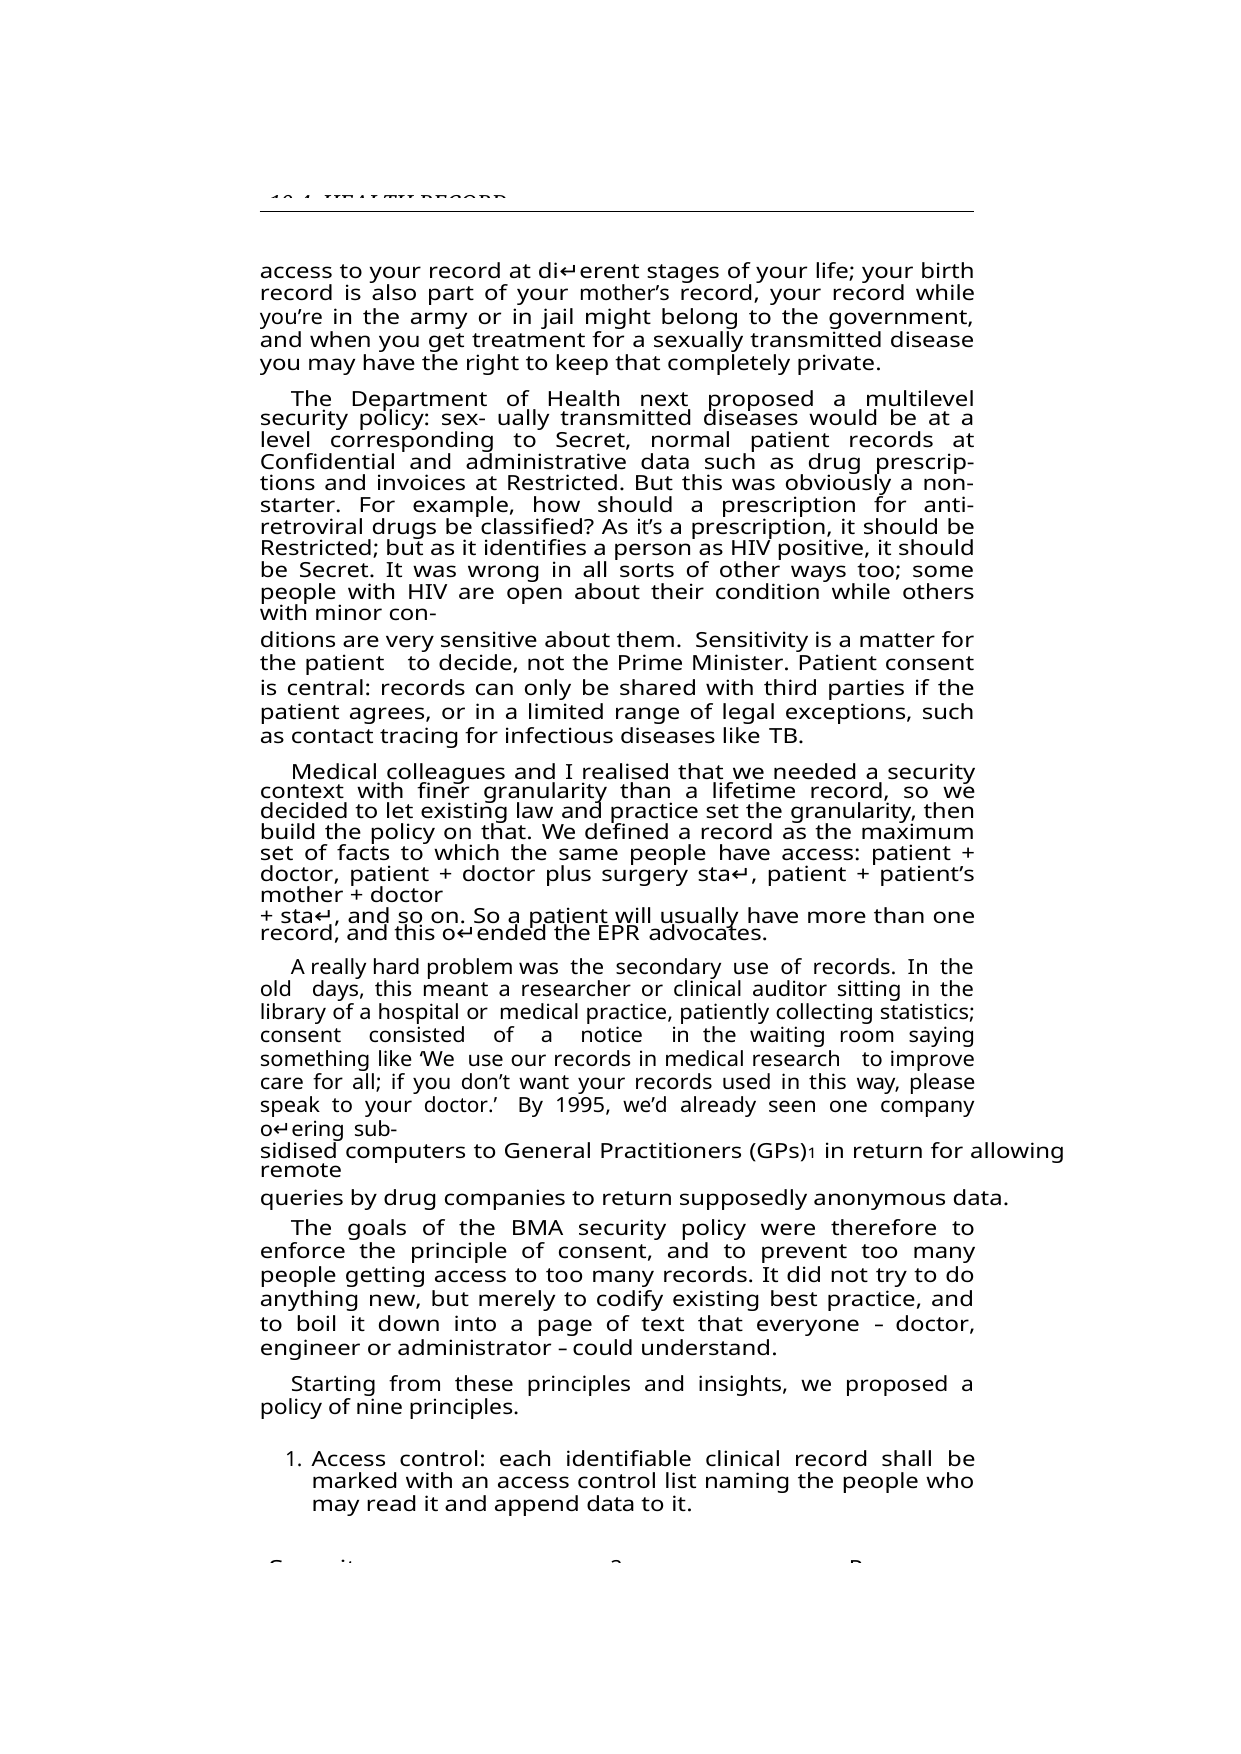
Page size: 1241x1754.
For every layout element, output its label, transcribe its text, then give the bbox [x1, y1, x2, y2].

text sidised computers to General Practitioners (GPs)1 in return for allowing remote [259, 1142, 1065, 1184]
list Access control: each identiﬁable clinical record shall be marked with an access control list naming the people who may read it and append data to it. [285, 1449, 975, 1517]
text The Department of Health next proposed a multilevel security policy: sex- ually transmitted diseases would be at a level corresponding to Secret, normal patient records at Conﬁdential and administrative data such as drug prescrip- tions and invoices at Restricted. But this was obviously a non-starter. For example, how should a prescription for anti-retroviral drugs be classiﬁed? As it’s a prescription, it should be Restricted; but as it identiﬁes a person as HIV positive, it should be Secret. It was wrong in all sorts of other ways too; some people with HIV are open about their condition while others with minor con- [259, 389, 975, 627]
text + sta↵, and so on. So a patient will usually have more than one record, and this o↵ended the EPR advocates. [259, 908, 975, 947]
text Starting from these principles and insights, we proposed a policy of nine principles. [259, 1372, 975, 1421]
text queries by drug companies to return supposedly anonymous data. [259, 1184, 1065, 1211]
text The goals of the BMA security policy were therefore to enforce the principle of consent, and to prevent too many people getting access to too many records. It did not try to do anything new, but merely to codify existing best practice, and to boil it down into a page of text that everyone – doctor, engineer or administrator – could understand. [259, 1216, 975, 1361]
text access to your record at di↵erent stages of your life; your birth record is also part of your mother’s record, your record while you’re in the army or in jail might belong to the government, and when you get treatment for a sexually transmitted disease you may have the right to keep that completely private. [259, 260, 975, 377]
text Medical colleagues and I realised that we needed a security context with ﬁner granularity than a lifetime record, so we decided to let existing law and practice set the granularity, then build the policy on that. We deﬁned a record as the maximum set of facts to which the same people have access: patient + doctor, patient + doctor plus surgery sta↵, patient + patient’s mother + doctor [259, 763, 975, 908]
text A really hard problem was the secondary use of records. In the old days, this meant a researcher or clinical auditor sitting in the library of a hospital or medical practice, patiently collecting statistics; consent consisted of a notice in the waiting room saying something like ‘We use our records in medical research to improve care for all; if you don’t want your records used in this way, please speak to your doctor.’ By 1995, we’d already seen one company o↵ering sub- [259, 956, 975, 1142]
text ditions are very sensitive about them. Sensitivity is a matter for the patient to decide, not the Prime Minister. Patient consent is central: records can only be shared with third parties if the patient agrees, or in a limited range of legal exceptions, such as contact tracing for infectious diseases like TB. [259, 628, 975, 749]
